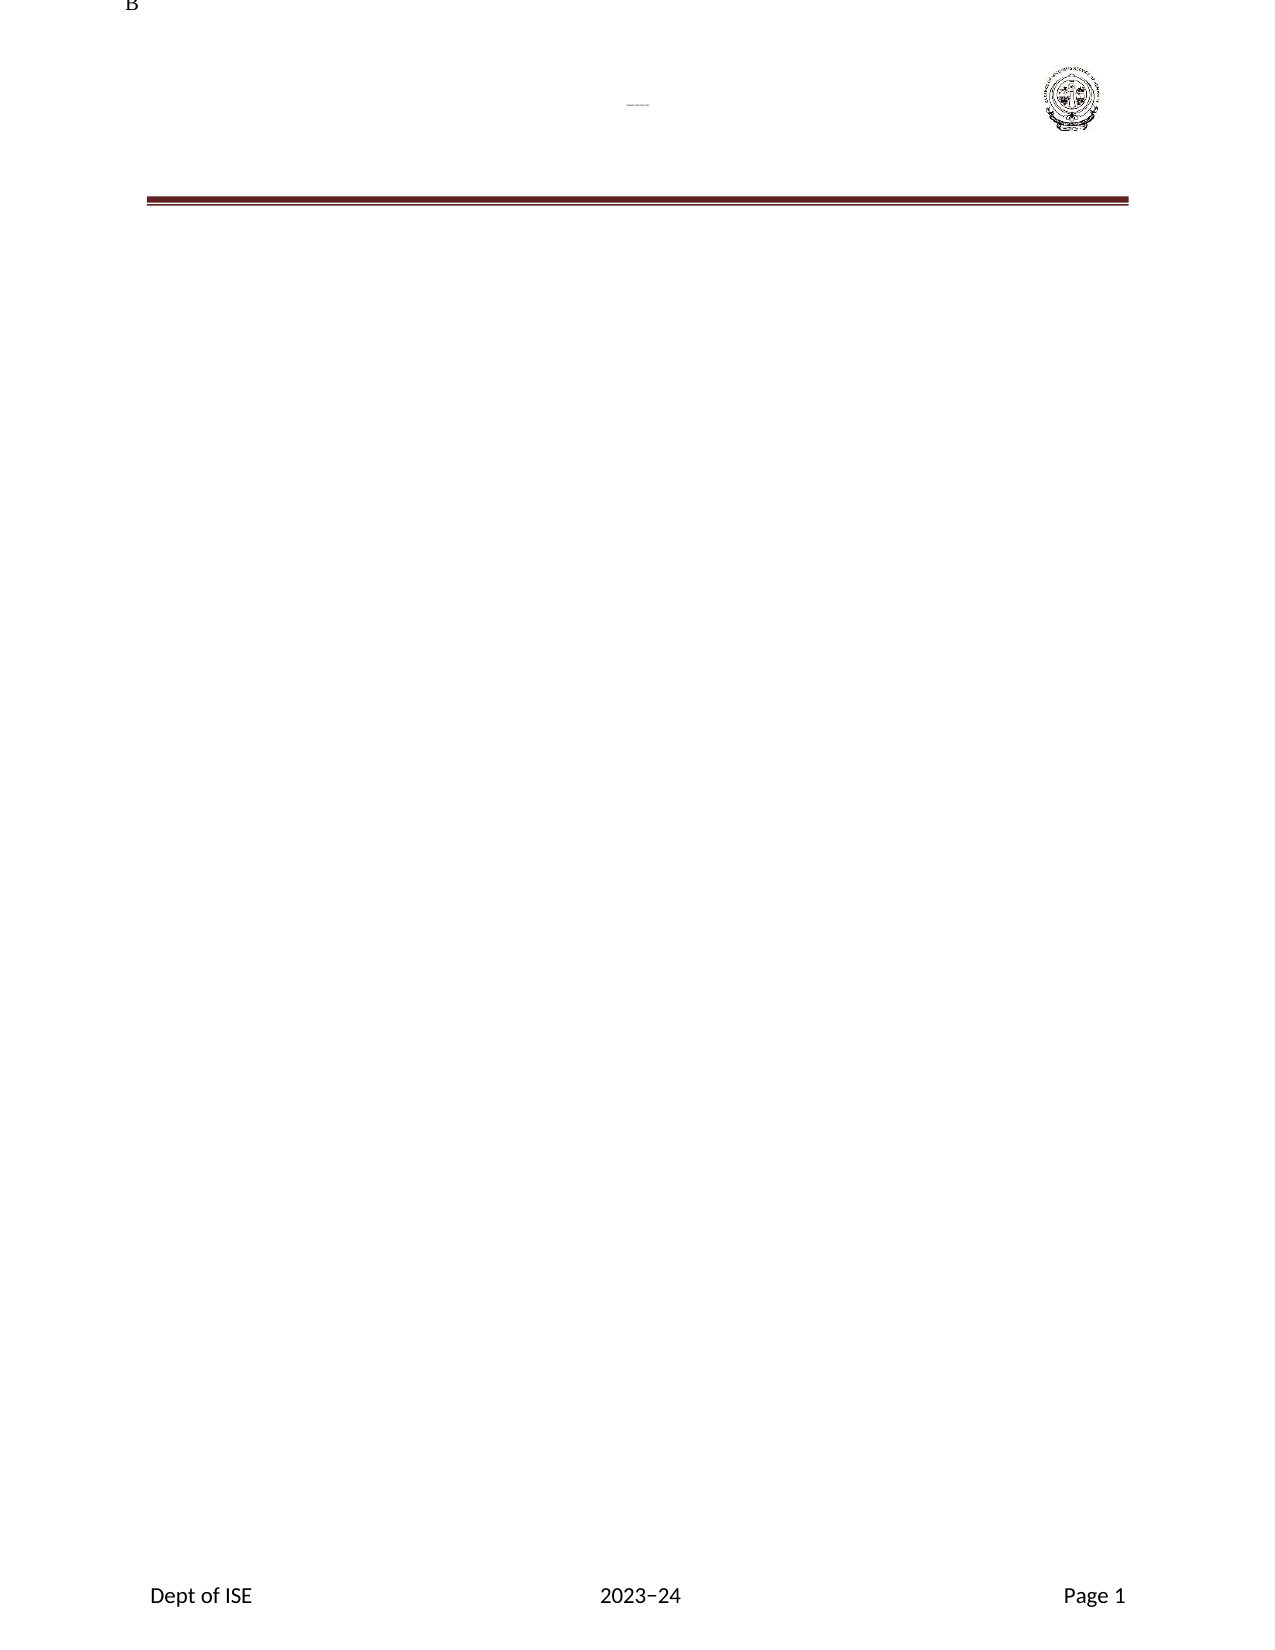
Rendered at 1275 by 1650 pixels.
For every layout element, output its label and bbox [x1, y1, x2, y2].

picture [1043, 65, 1105, 132]
